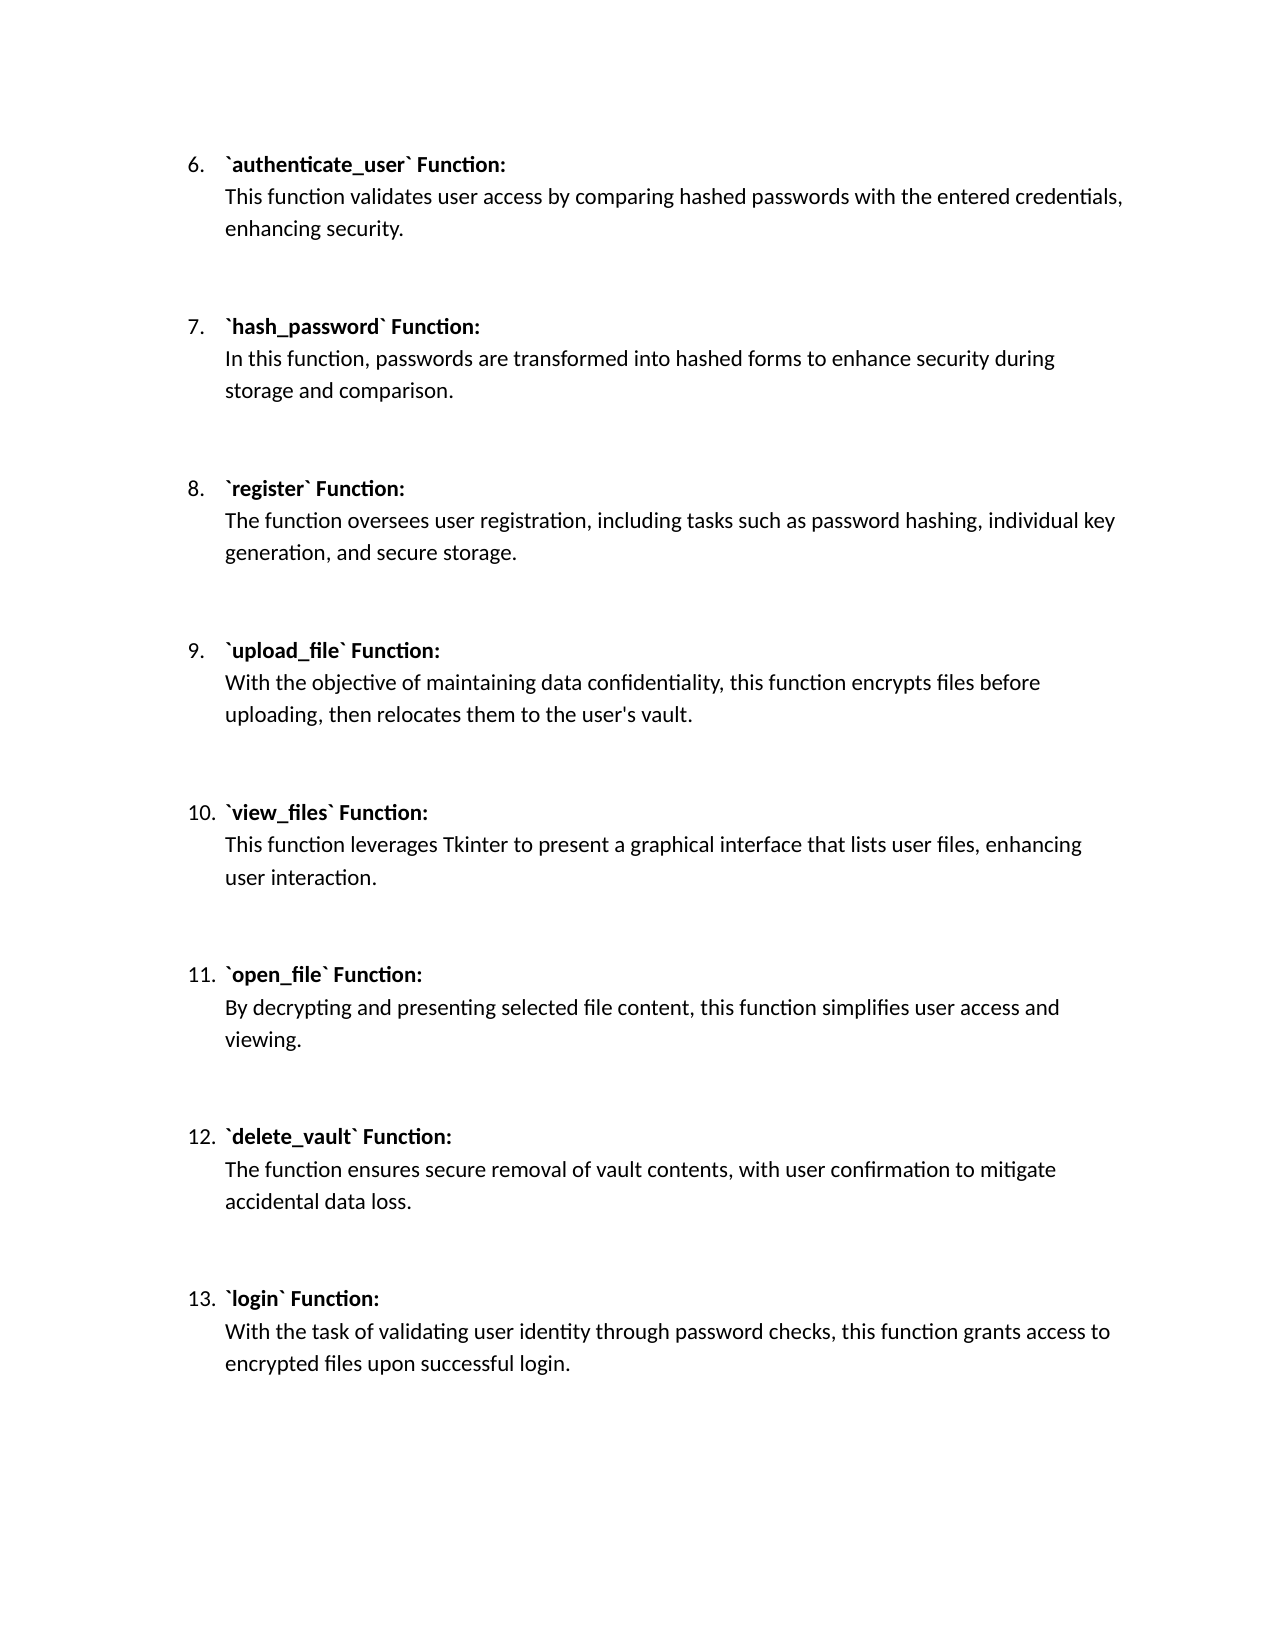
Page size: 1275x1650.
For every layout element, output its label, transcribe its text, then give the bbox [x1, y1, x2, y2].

list `upload_file` Function: With the objective of maintaining data confidentiality, this function encrypts files before uploading, then relocates them to the user's vault. [187, 636, 1125, 729]
list `authenticate_user` Function: This function validates user access by comparing hashed passwords with the entered credentials, enhancing security. [187, 150, 1125, 242]
list `hash_password` Function: In this function, passwords are transformed into hashed forms to enhance security during storage and comparison. [187, 312, 1125, 404]
list `register` Function: The function oversees user registration, including tasks such as password hashing, individual key generation, and secure storage. [187, 474, 1125, 567]
list `delete_vault` Function: The function ensures secure removal of vault contents, with user confirmation to mitigate accidental data loss. [187, 1122, 1125, 1215]
list `open_file` Function: By decrypting and presenting selected file content, this function simplifies user access and viewing. [187, 960, 1125, 1053]
list `view_files` Function: This function leverages Tkinter to present a graphical interface that lists user files, enhancing user interaction. [187, 798, 1125, 891]
list `login` Function: With the task of validating user identity through password checks, this function grants access to encrypted files upon successful login. [187, 1284, 1125, 1377]
